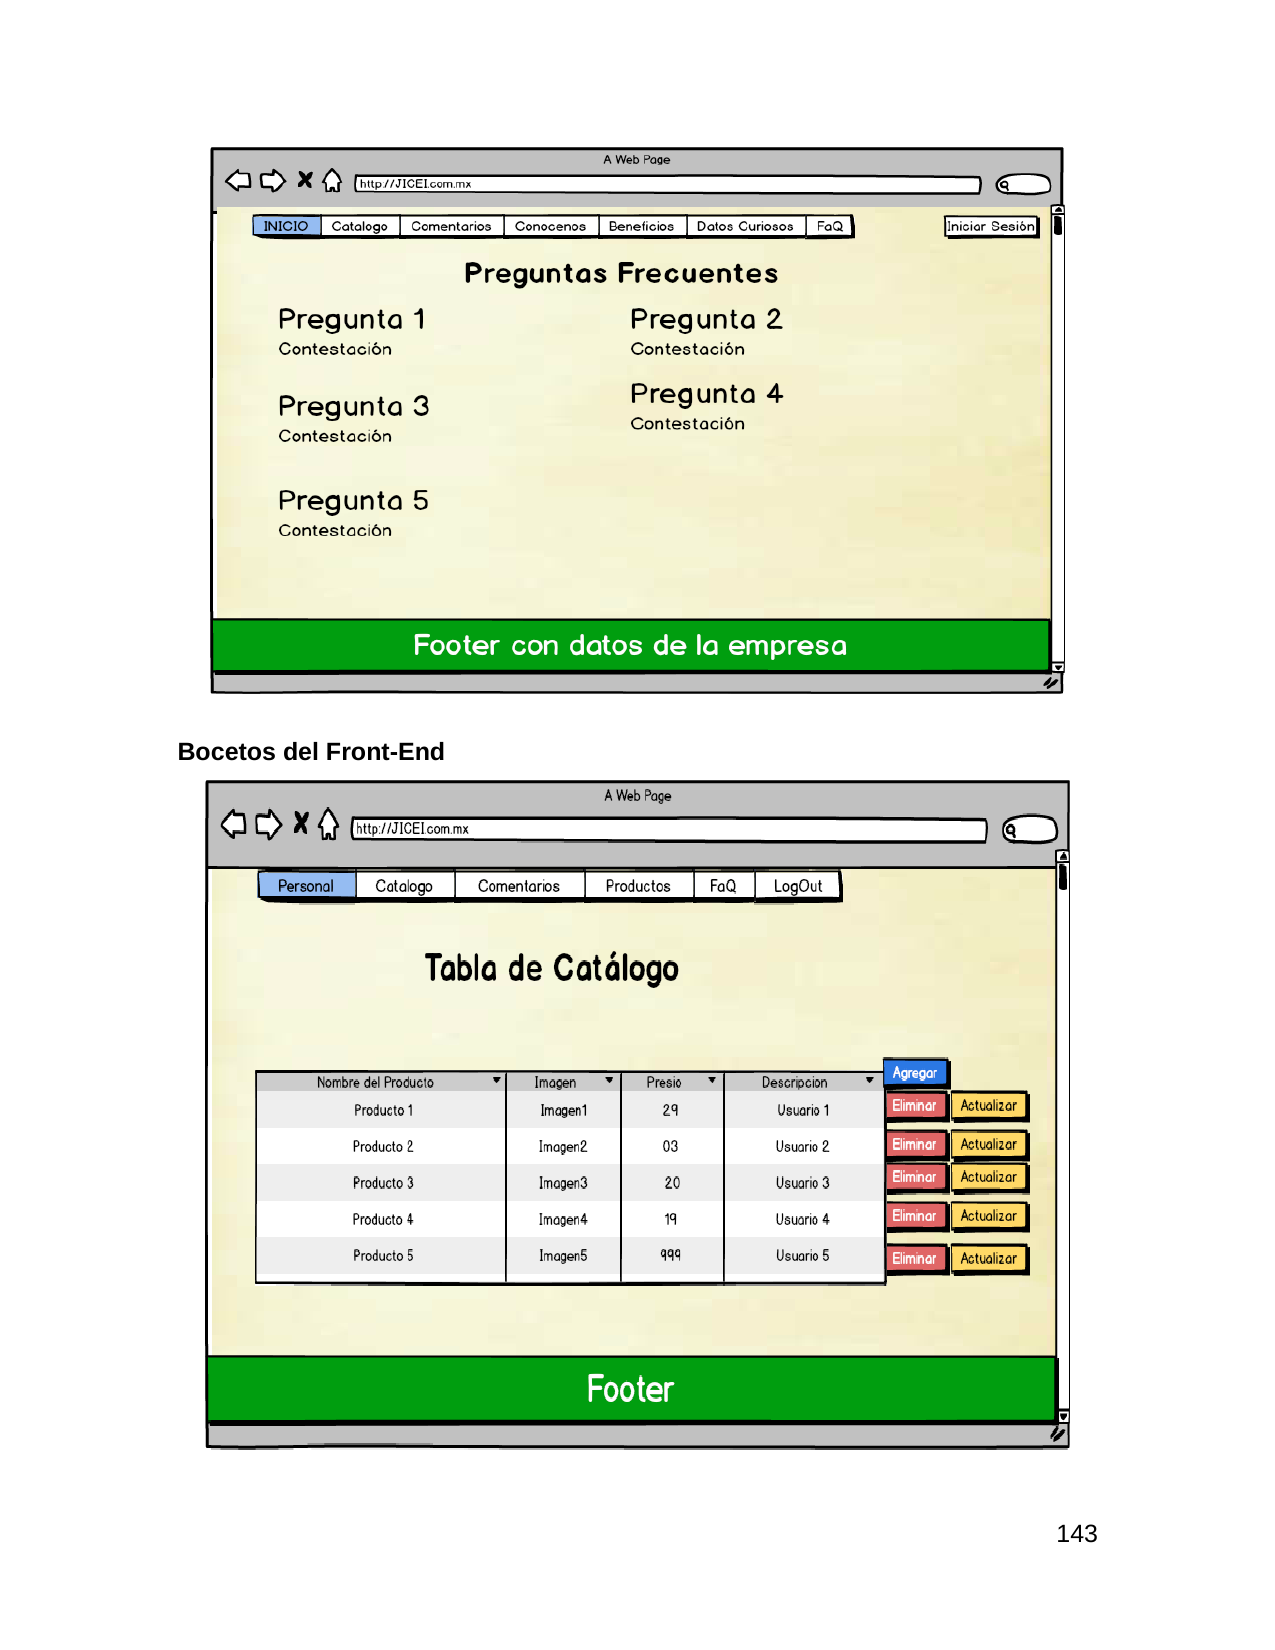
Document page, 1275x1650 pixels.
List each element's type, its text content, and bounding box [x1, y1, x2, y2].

picture [210, 147, 1065, 694]
picture [205, 780, 1070, 1450]
text Bocetos del Front-End [177, 737, 1098, 766]
